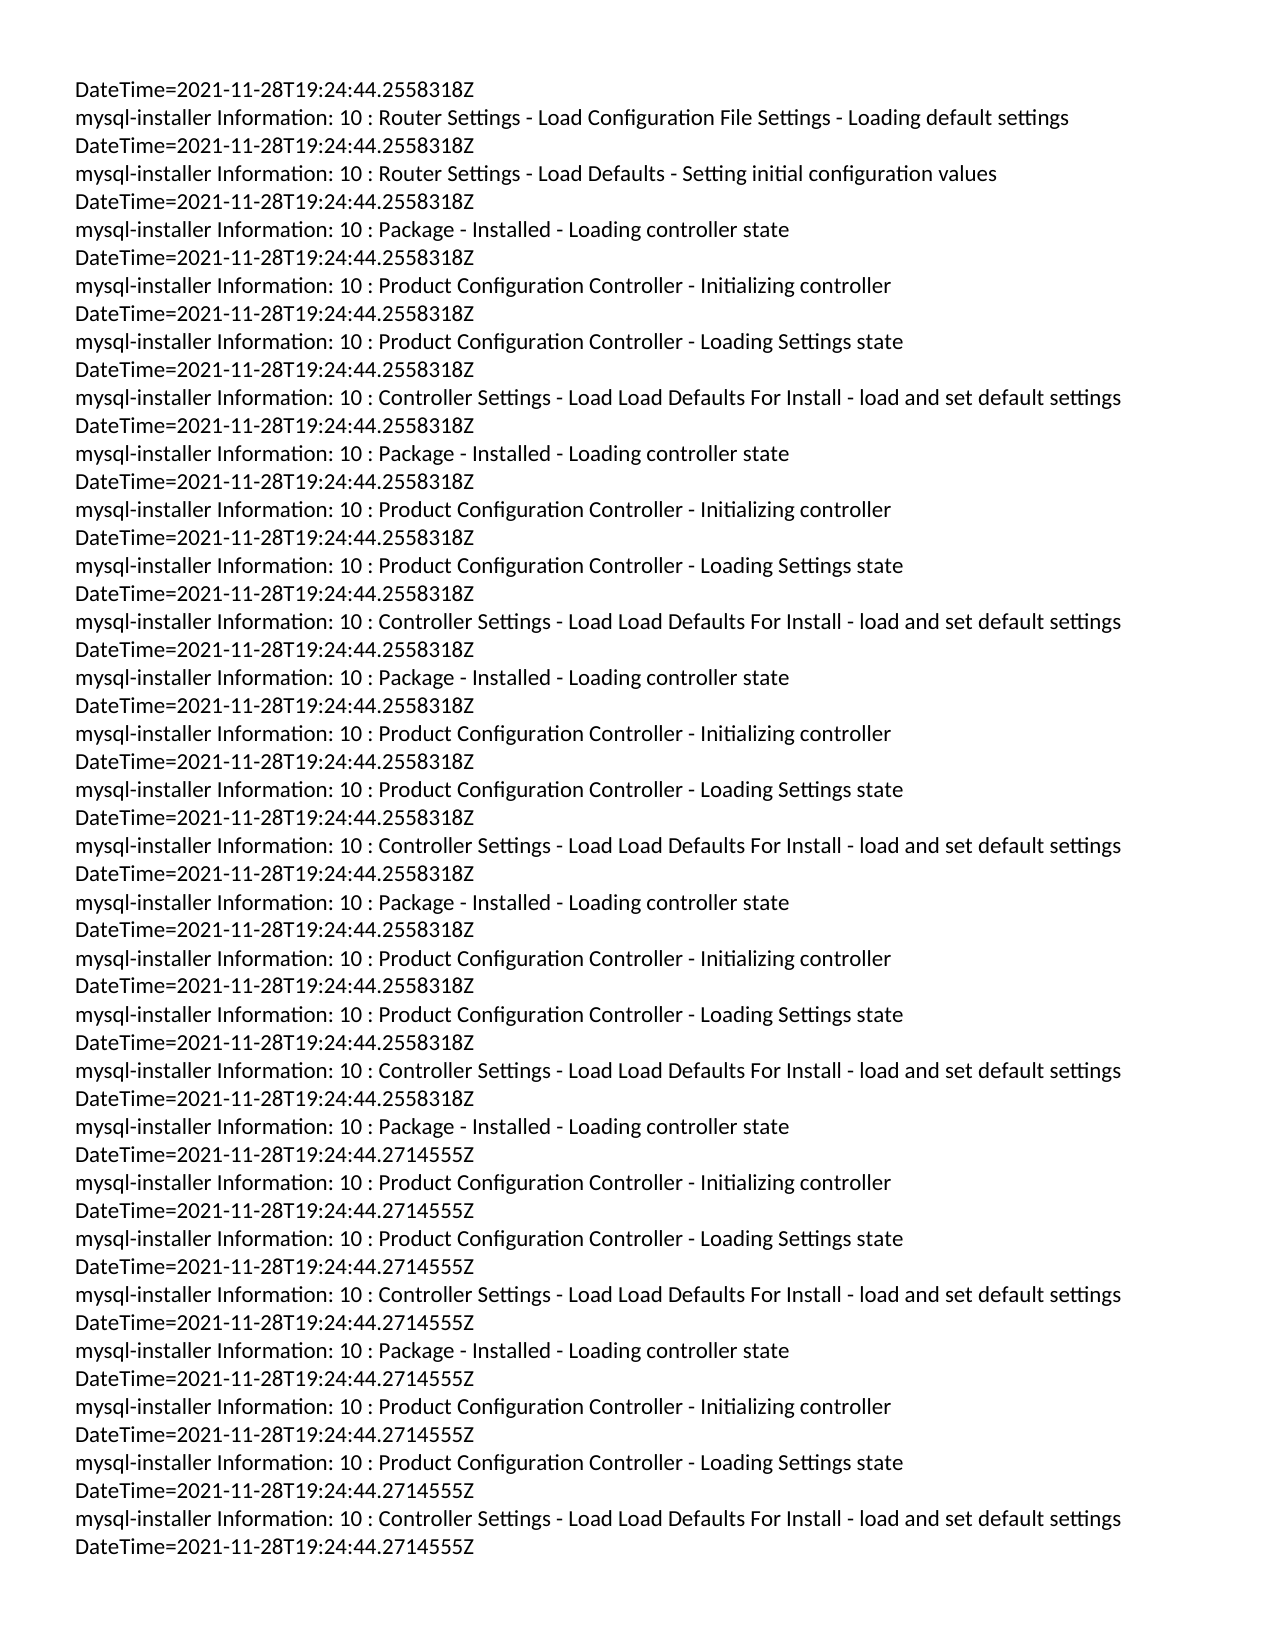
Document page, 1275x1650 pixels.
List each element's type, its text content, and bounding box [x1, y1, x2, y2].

text DateTime=2021-11-28T19:24:44.2558318Z [75, 355, 1200, 383]
text mysql-installer Information: 10 : Product Configuration Controller - Initializing controller [75, 944, 1200, 972]
text mysql-installer Information: 10 : Package - Installed - Loading controller state [75, 1336, 1200, 1364]
text DateTime=2021-11-28T19:24:44.2558318Z [75, 747, 1200, 776]
text DateTime=2021-11-28T19:24:44.2558318Z [75, 635, 1200, 663]
text mysql-installer Information: 10 : Router Settings - Load Defaults - Setting initial configuration values [75, 159, 1200, 187]
text DateTime=2021-11-28T19:24:44.2714555Z [75, 1532, 1200, 1560]
text DateTime=2021-11-28T19:24:44.2558318Z [75, 523, 1200, 551]
text mysql-installer Information: 10 : Product Configuration Controller - Initializing controller [75, 1392, 1200, 1420]
text mysql-installer Information: 10 : Product Configuration Controller - Loading Settings state [75, 1448, 1200, 1476]
text DateTime=2021-11-28T19:24:44.2558318Z [75, 467, 1200, 495]
text mysql-installer Information: 10 : Router Settings - Load Configuration File Settings - Loading default settings [75, 103, 1200, 131]
text DateTime=2021-11-28T19:24:44.2714555Z [75, 1476, 1200, 1504]
text DateTime=2021-11-28T19:24:44.2558318Z [75, 1084, 1200, 1112]
text DateTime=2021-11-28T19:24:44.2558318Z [75, 579, 1200, 607]
text mysql-installer Information: 10 : Product Configuration Controller - Loading Settings state [75, 1000, 1200, 1028]
text mysql-installer Information: 10 : Product Configuration Controller - Loading Settings state [75, 1224, 1200, 1252]
text DateTime=2021-11-28T19:24:44.2558318Z [75, 243, 1200, 271]
text DateTime=2021-11-28T19:24:44.2558318Z [75, 916, 1200, 944]
text DateTime=2021-11-28T19:24:44.2714555Z [75, 1364, 1200, 1392]
text mysql-installer Information: 10 : Controller Settings - Load Load Defaults For Install - load and set default settings [75, 1504, 1200, 1532]
text DateTime=2021-11-28T19:24:44.2558318Z [75, 411, 1200, 439]
text DateTime=2021-11-28T19:24:44.2558318Z [75, 972, 1200, 1000]
text mysql-installer Information: 10 : Controller Settings - Load Load Defaults For Install - load and set default settings [75, 383, 1200, 411]
text mysql-installer Information: 10 : Package - Installed - Loading controller state [75, 215, 1200, 243]
text mysql-installer Information: 10 : Product Configuration Controller - Loading Settings state [75, 776, 1200, 803]
text mysql-installer Information: 10 : Controller Settings - Load Load Defaults For Install - load and set default settings [75, 832, 1200, 859]
text mysql-installer Information: 10 : Product Configuration Controller - Loading Settings state [75, 327, 1200, 355]
text mysql-installer Information: 10 : Controller Settings - Load Load Defaults For Install - load and set default settings [75, 607, 1200, 635]
text DateTime=2021-11-28T19:24:44.2558318Z [75, 859, 1200, 888]
text DateTime=2021-11-28T19:24:44.2714555Z [75, 1420, 1200, 1448]
text mysql-installer Information: 10 : Product Configuration Controller - Initializing controller [75, 271, 1200, 299]
text mysql-installer Information: 10 : Package - Installed - Loading controller state [75, 663, 1200, 691]
text mysql-installer Information: 10 : Product Configuration Controller - Initializing controller [75, 719, 1200, 747]
text mysql-installer Information: 10 : Product Configuration Controller - Initializing controller [75, 1168, 1200, 1196]
text DateTime=2021-11-28T19:24:44.2558318Z [75, 1028, 1200, 1056]
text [75, 75, 1200, 103]
text DateTime=2021-11-28T19:24:44.2558318Z [75, 299, 1200, 327]
text DateTime=2021-11-28T19:24:44.2558318Z [75, 187, 1200, 215]
text mysql-installer Information: 10 : Package - Installed - Loading controller state [75, 888, 1200, 916]
text DateTime=2021-11-28T19:24:44.2714555Z [75, 1196, 1200, 1224]
text DateTime=2021-11-28T19:24:44.2714555Z [75, 1252, 1200, 1280]
text mysql-installer Information: 10 : Controller Settings - Load Load Defaults For Install - load and set default settings [75, 1056, 1200, 1084]
text DateTime=2021-11-28T19:24:44.2558318Z [75, 803, 1200, 832]
text DateTime=2021-11-28T19:24:44.2714555Z [75, 1140, 1200, 1168]
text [75, 131, 1200, 159]
text mysql-installer Information: 10 : Product Configuration Controller - Initializing controller [75, 495, 1200, 523]
text DateTime=2021-11-28T19:24:44.2558318Z [75, 691, 1200, 719]
text mysql-installer Information: 10 : Package - Installed - Loading controller state [75, 1112, 1200, 1140]
text DateTime=2021-11-28T19:24:44.2714555Z [75, 1308, 1200, 1336]
text mysql-installer Information: 10 : Product Configuration Controller - Loading Settings state [75, 551, 1200, 579]
text mysql-installer Information: 10 : Package - Installed - Loading controller state [75, 439, 1200, 467]
text mysql-installer Information: 10 : Controller Settings - Load Load Defaults For Install - load and set default settings [75, 1280, 1200, 1308]
